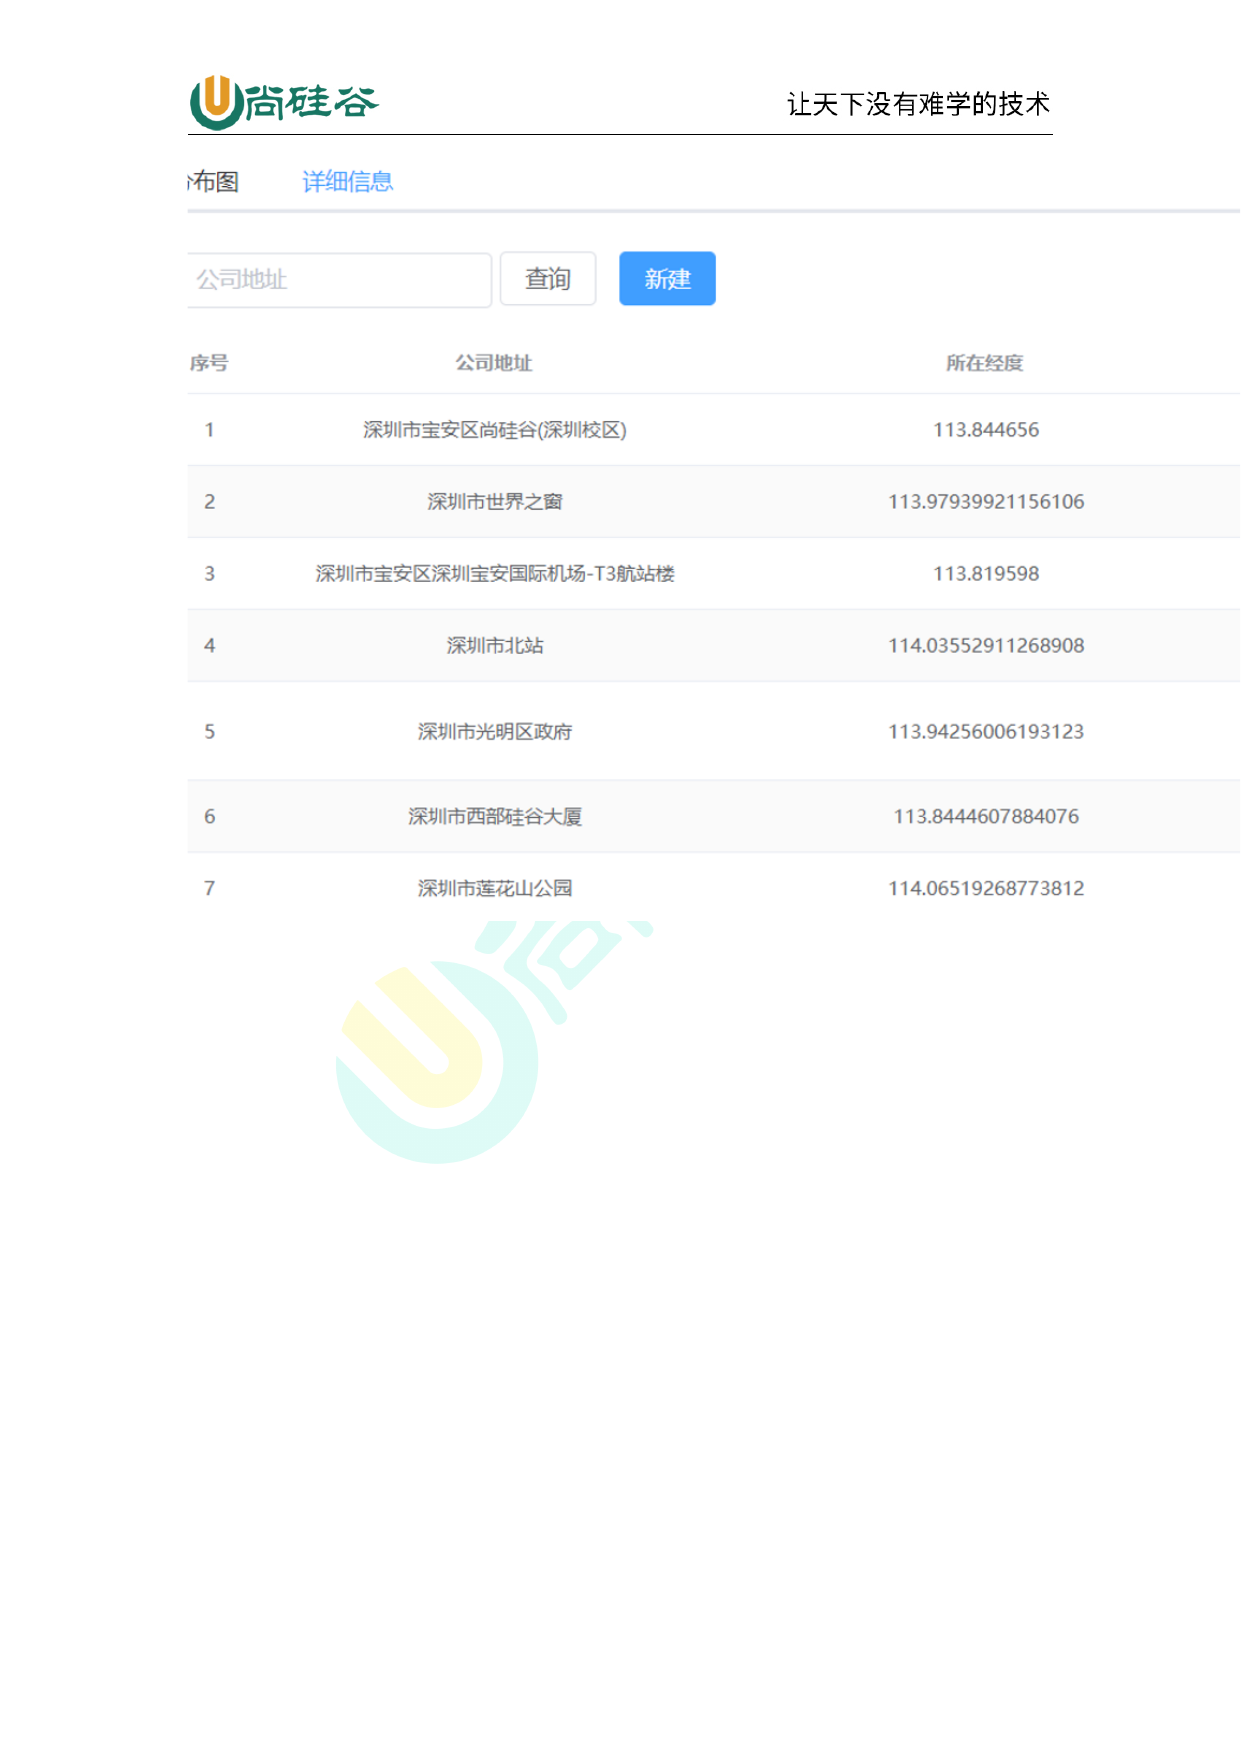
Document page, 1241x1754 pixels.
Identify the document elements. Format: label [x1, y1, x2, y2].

picture [187, 73, 1053, 132]
picture [187, 156, 1241, 921]
